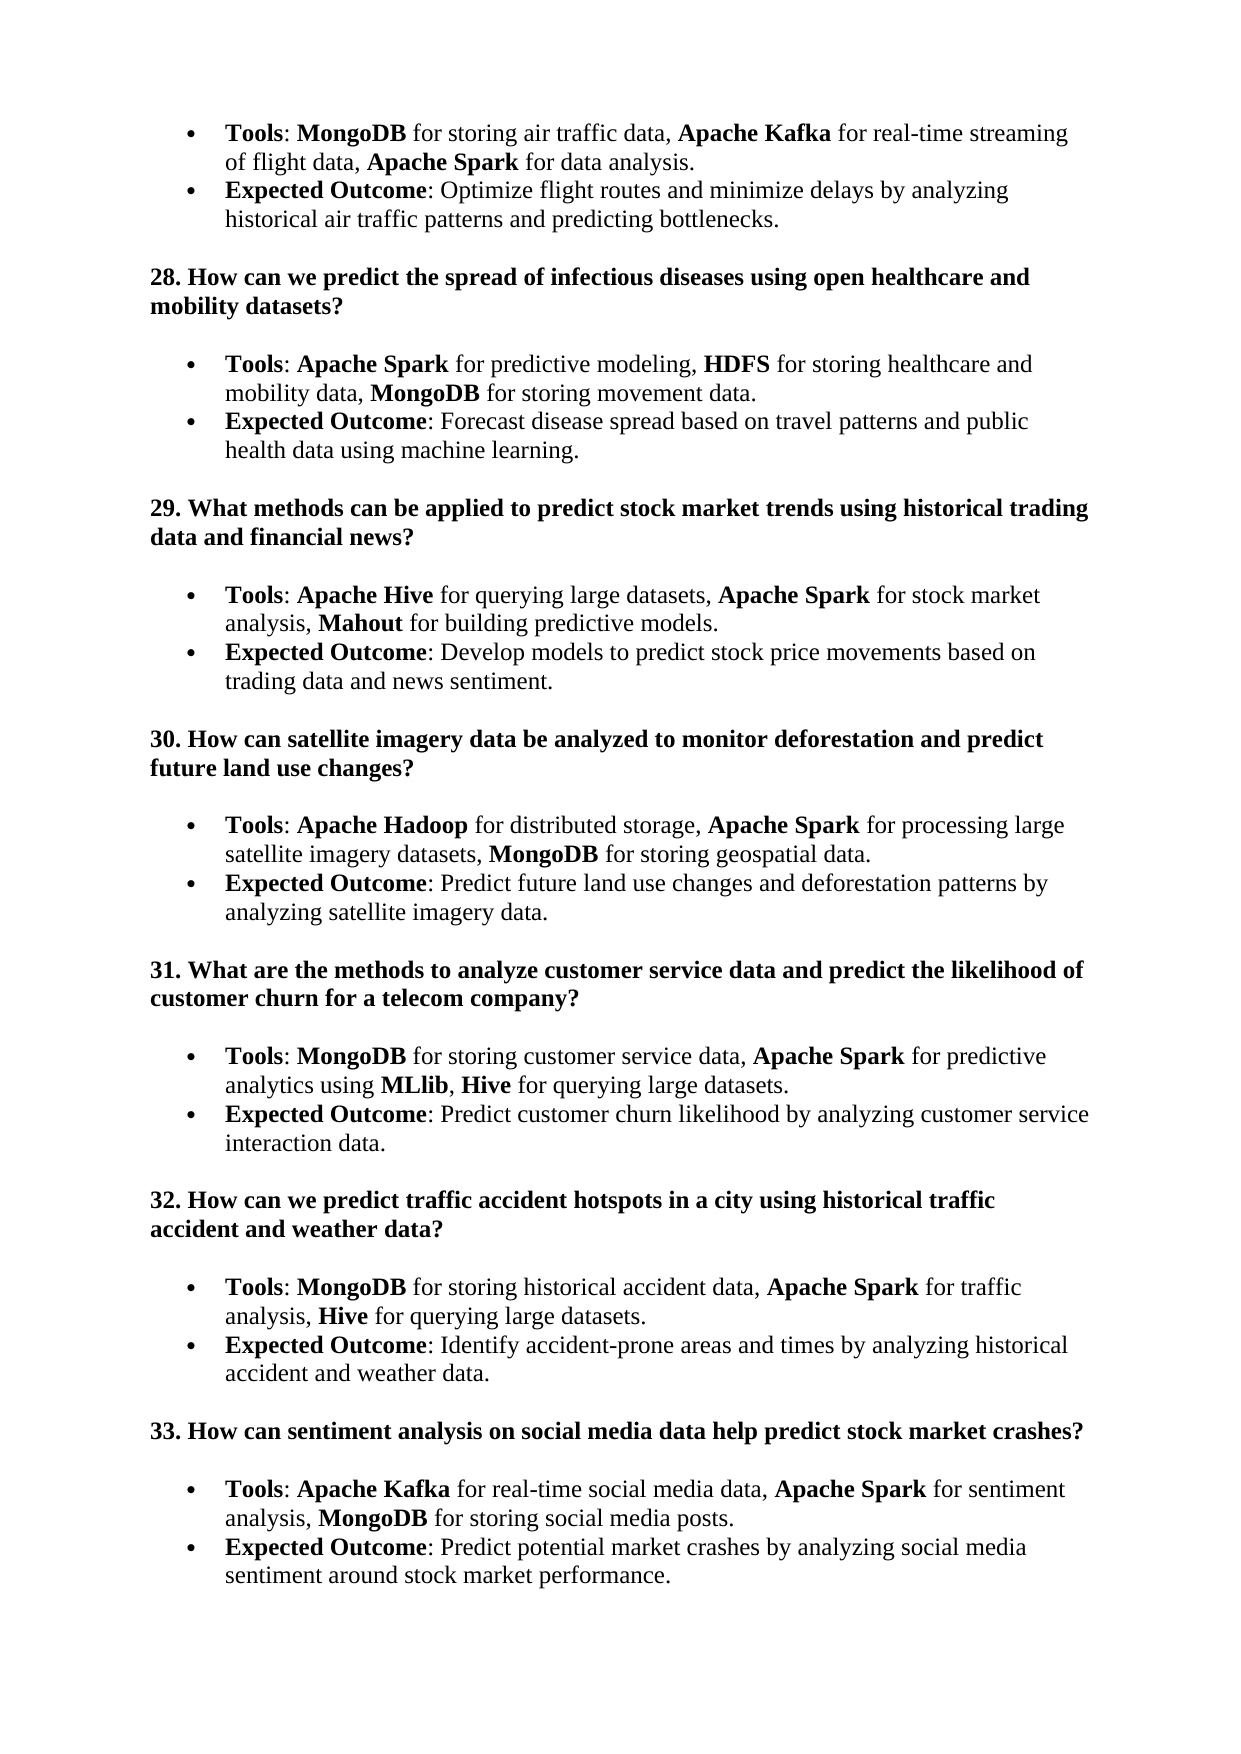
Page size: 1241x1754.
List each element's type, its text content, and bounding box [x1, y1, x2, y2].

list Tools: MongoDB for storing customer service data, Apache Spark for predictive analytics using MLlib, Hive for querying large datasets. [187, 1041, 1090, 1099]
list Expected Outcome: Identify accident-prone areas and times by analyzing historical accident and weather data. [187, 1330, 1090, 1387]
list Tools: MongoDB for storing air traffic data, Apache Kafka for real-time streaming of flight data, Apache Spark for data analysis. [187, 118, 1090, 176]
text 29. What methods can be applied to predict stock market trends using historical trading data and financial news? [150, 493, 1090, 551]
list Expected Outcome: Optimize flight routes and minimize delays by analyzing historical air traffic patterns and predicting bottlenecks. [187, 176, 1090, 233]
list Expected Outcome: Develop models to predict stock price movements based on trading data and news sentiment. [187, 637, 1090, 695]
list Expected Outcome: Forecast disease spread based on travel patterns and public health data using machine learning. [187, 406, 1090, 464]
text 31. What are the methods to analyze customer service data and predict the likelihood of customer churn for a telecom company? [150, 955, 1090, 1012]
list Expected Outcome: Predict potential market crashes by analyzing social media sentiment around stock market performance. [187, 1532, 1090, 1589]
text 33. How can sentiment analysis on social media data help predict stock market crashes? [150, 1416, 1090, 1445]
list Expected Outcome: Predict future land use changes and deforestation patterns by analyzing satellite imagery data. [187, 868, 1090, 926]
list Expected Outcome: Predict customer churn likelihood by analyzing customer service interaction data. [187, 1099, 1090, 1156]
list Tools: Apache Hadoop for distributed storage, Apache Spark for processing large satellite imagery datasets, MongoDB for storing geospatial data. [187, 811, 1090, 868]
list Tools: MongoDB for storing historical accident data, Apache Spark for traffic analysis, Hive for querying large datasets. [187, 1272, 1090, 1330]
list Tools: Apache Spark for predictive modeling, HDFS for storing healthcare and mobility data, MongoDB for storing movement data. [187, 349, 1090, 406]
list Tools: Apache Hive for querying large datasets, Apache Spark for stock market analysis, Mahout for building predictive models. [187, 580, 1090, 637]
list Tools: Apache Kafka for real-time social media data, Apache Spark for sentiment analysis, MongoDB for storing social media posts. [187, 1474, 1090, 1532]
text 28. How can we predict the spread of infectious diseases using open healthcare and mobility datasets? [150, 262, 1090, 320]
text 32. How can we predict traffic accident hotspots in a city using historical traffic accident and weather data? [150, 1186, 1090, 1243]
text 30. How can satellite imagery data be analyzed to monitor deforestation and predict future land use changes? [150, 724, 1090, 781]
